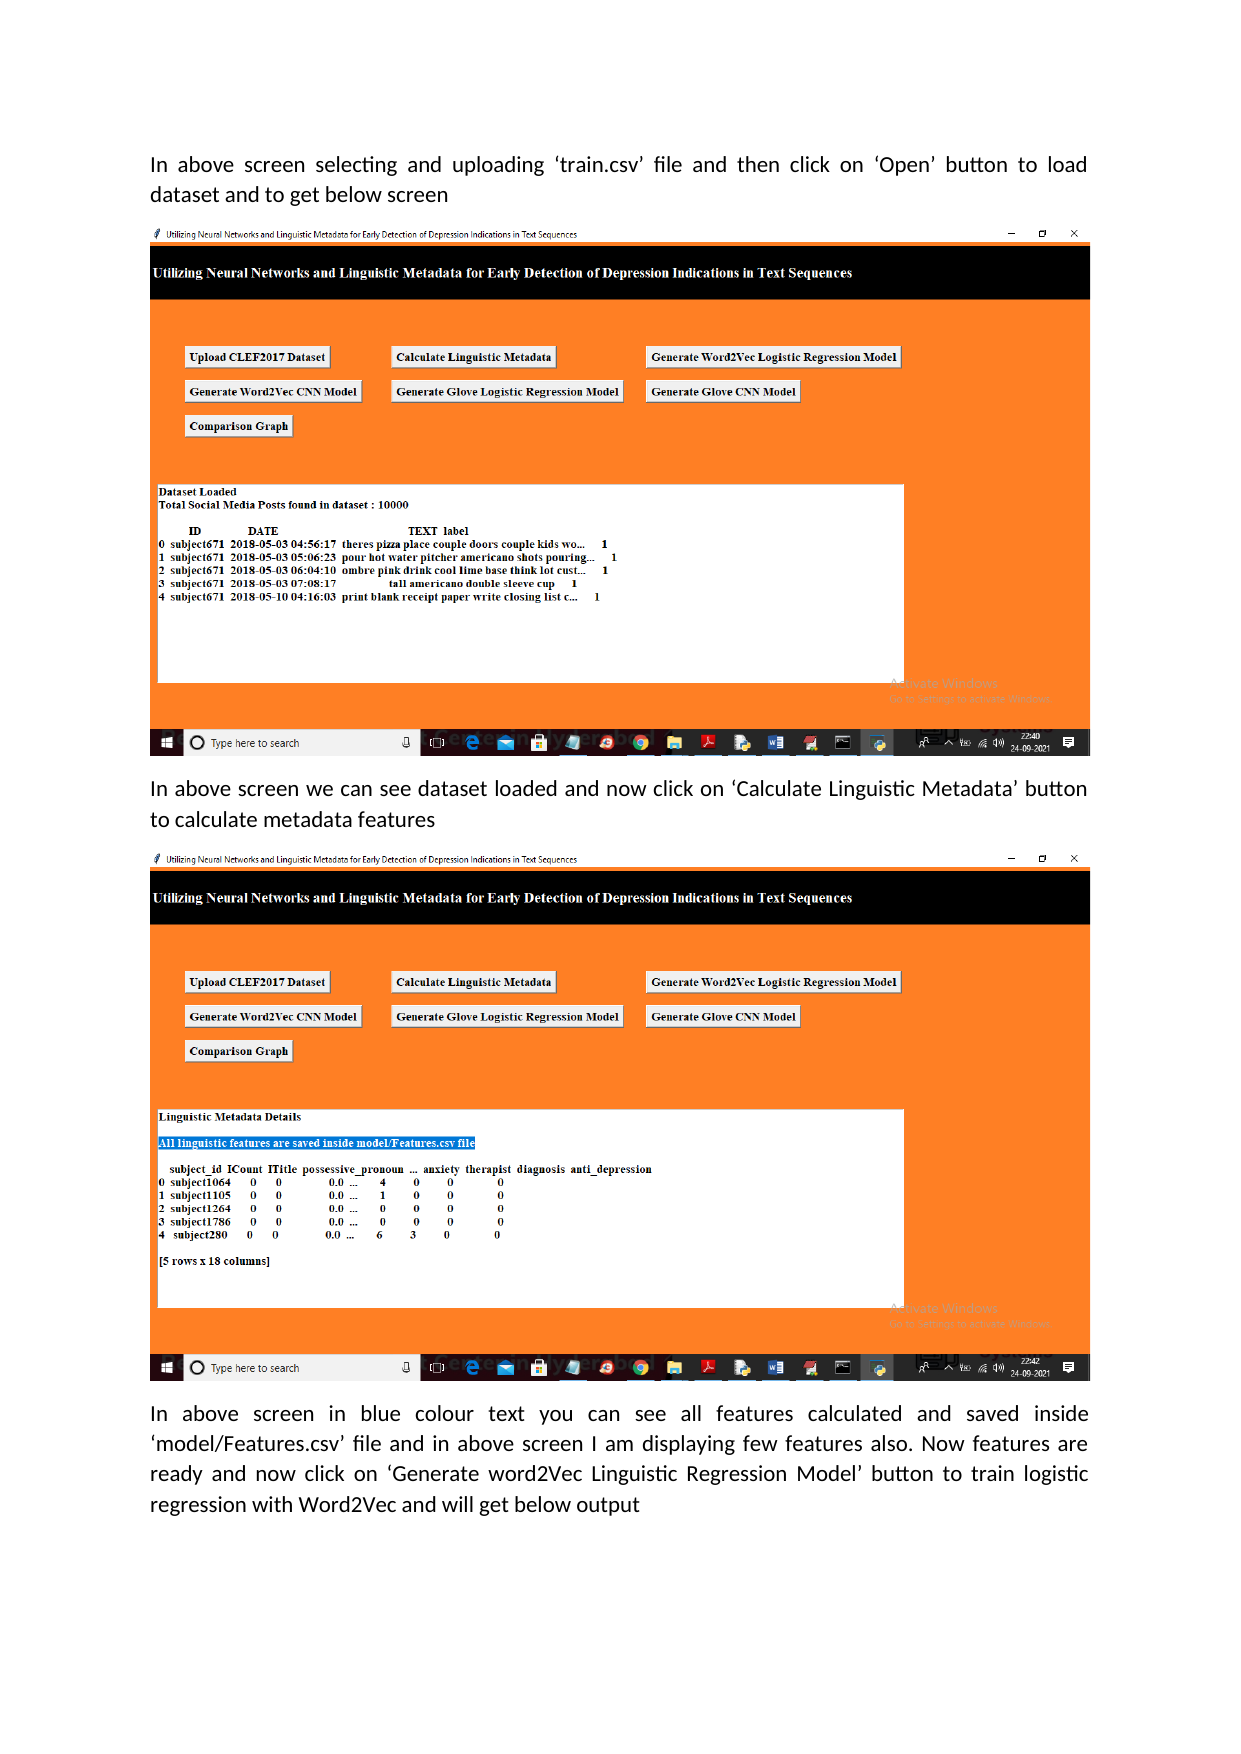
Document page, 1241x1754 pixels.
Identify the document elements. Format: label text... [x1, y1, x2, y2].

picture [150, 227, 1091, 756]
text In above screen we can see dataset loaded and now click on ‘Calculate Linguistic Metadata’ button to calculate metadata features [150, 774, 1090, 833]
text In above screen in blue colour text you can see all features calculated and saved inside ‘model/Features.csv’ file and in above screen I am displaying few features also. Now features are ready and now click on ‘Generate word2Vec Linguistic Regression Model’ button to train logistic regression with Word2Vec and will get below output [150, 1399, 1090, 1518]
text In above screen selecting and uploading ‘train.csv’ file and then click on ‘Open’ button to load dataset and to get below screen [150, 150, 1090, 208]
picture [150, 851, 1091, 1381]
